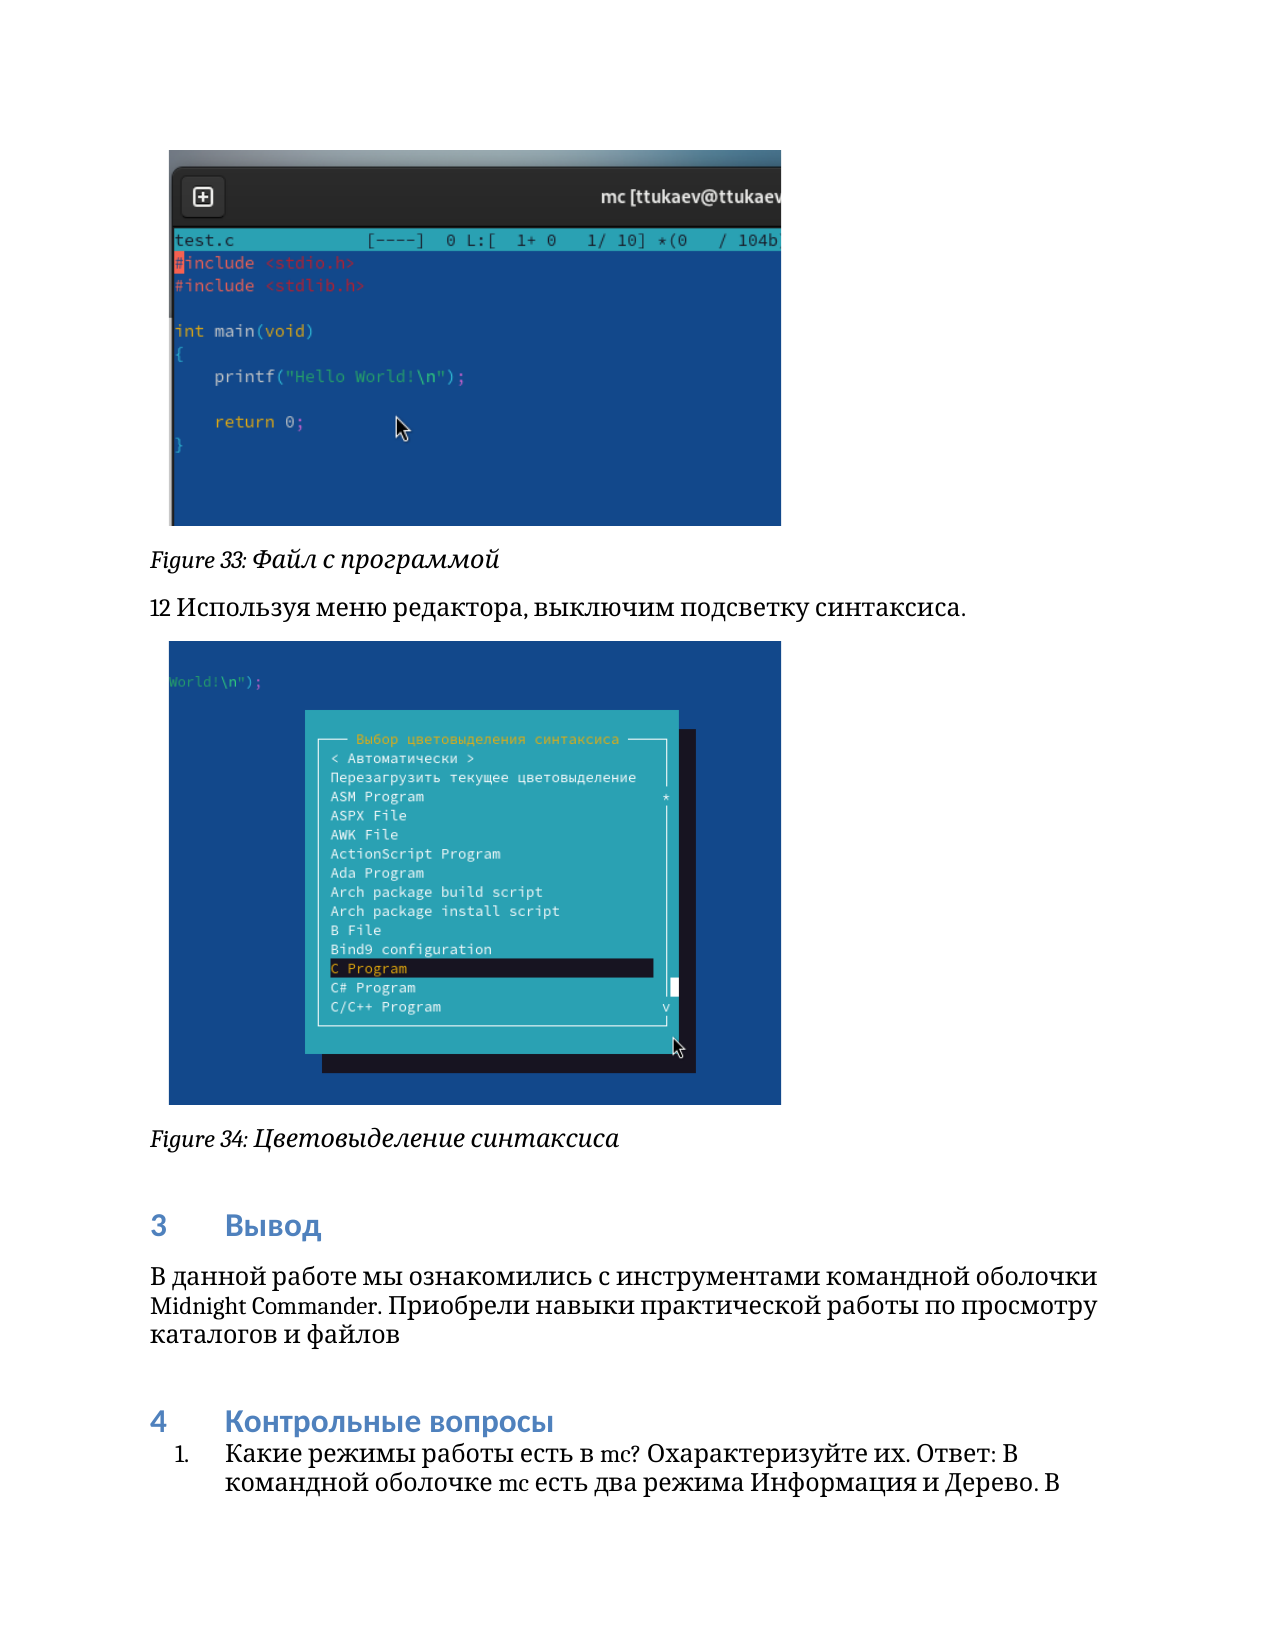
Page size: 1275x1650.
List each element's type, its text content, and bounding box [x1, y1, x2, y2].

picture [168, 150, 782, 526]
subtitle 3 Вывод [150, 1204, 1125, 1244]
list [175, 1440, 1125, 1498]
text Figure 33: Файл с программой [150, 546, 1125, 575]
text 12 Используя меню редактора, выключим подсветку синтаксиса. [150, 594, 1125, 622]
text В данной работе мы ознакомились с инструментами командной оболочки Midnight Commander. Приобрели навыки практической работы по просмотру каталогов и файлов [150, 1263, 1125, 1349]
picture [168, 641, 782, 1105]
text Figure 34: Цветовыделение синтаксиса [150, 1125, 1125, 1154]
subtitle 4 Контрольные вопросы [150, 1399, 1125, 1440]
